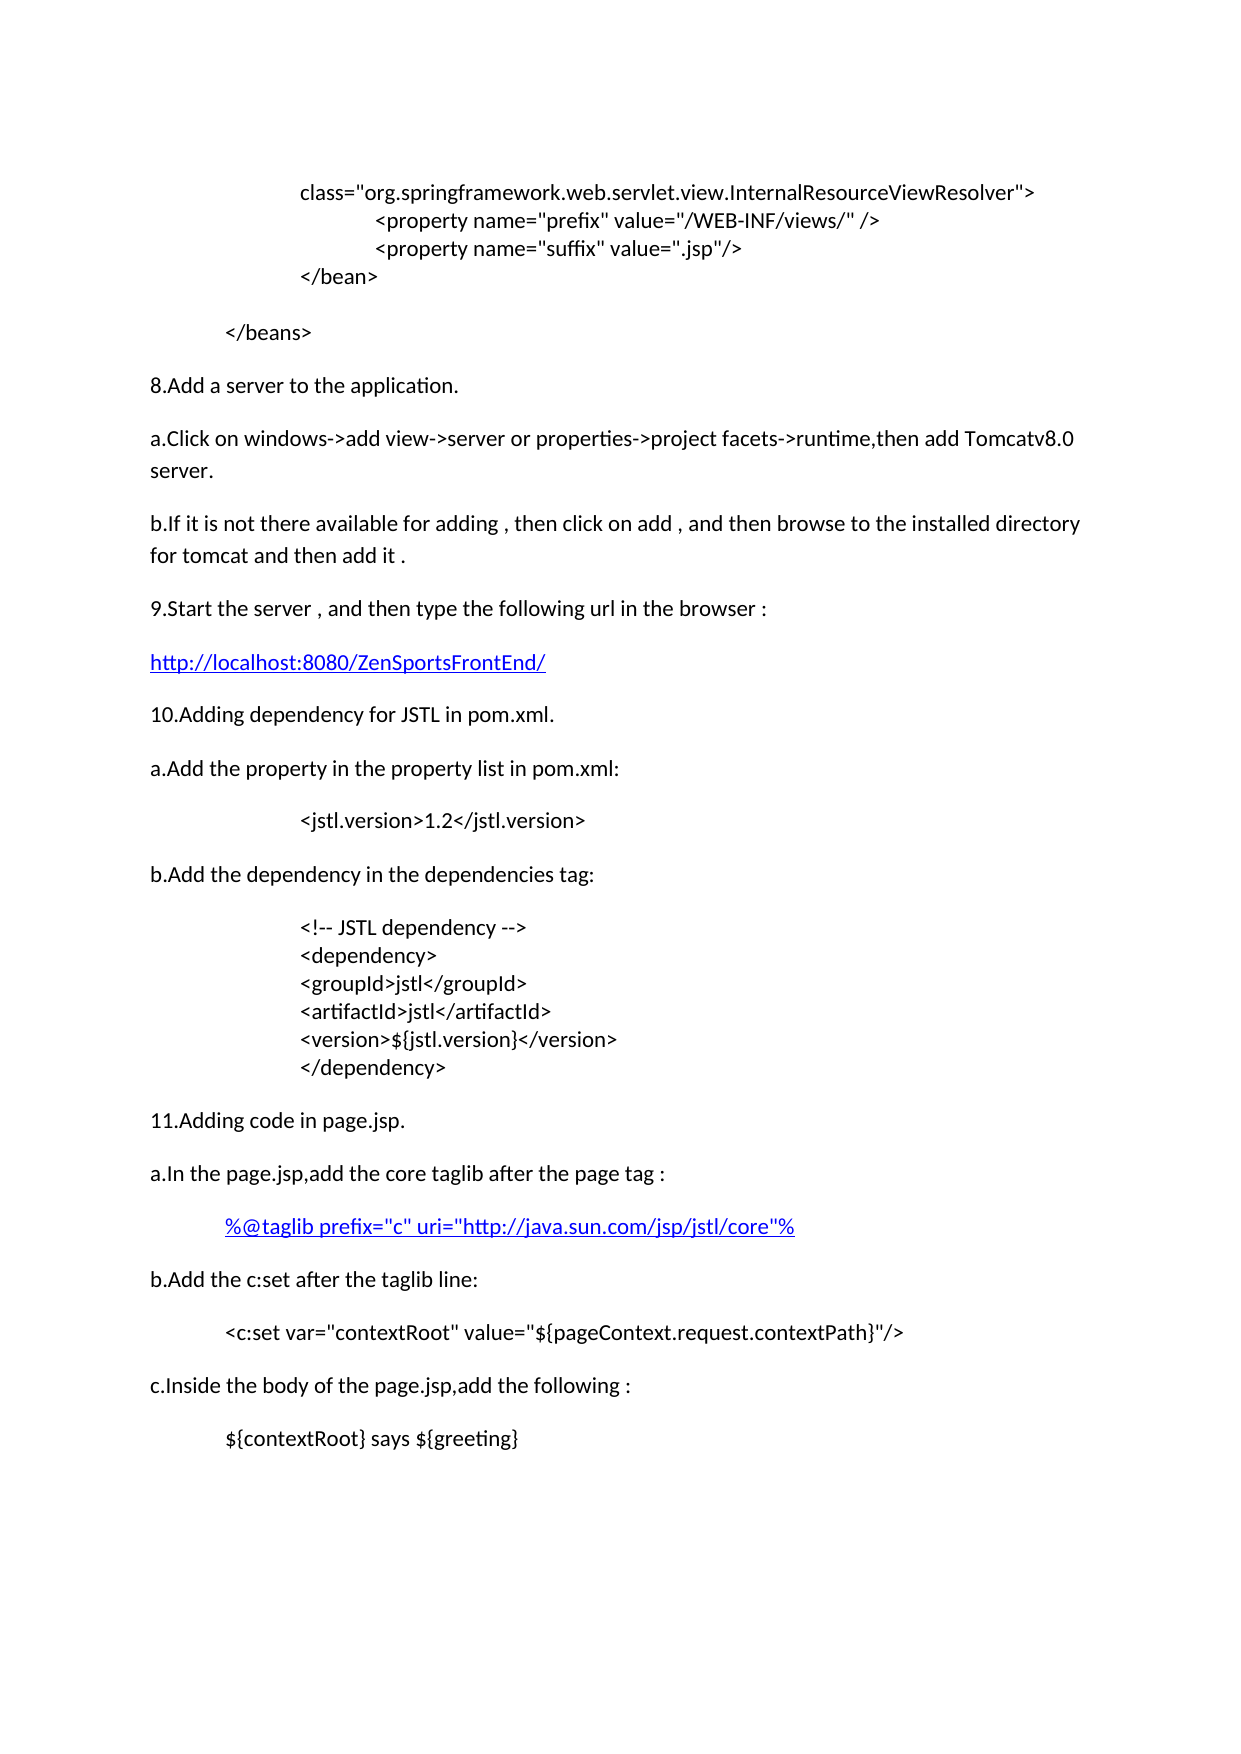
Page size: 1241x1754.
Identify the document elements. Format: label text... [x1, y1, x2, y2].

text <!-- JSTL dependency --> [225, 913, 1090, 941]
text 11.Adding code in page.jsp. [150, 1106, 1090, 1134]
text 8.Add a server to the application. [150, 371, 1090, 399]
text class="org.springframework.web.servlet.view.InternalResourceViewResolver"> [225, 150, 1090, 206]
text 9.Start the server , and then type the following url in the browser : [150, 594, 1090, 623]
text <dependency> [150, 941, 1090, 969]
text c.Inside the body of the page.jsp,add the following : [150, 1371, 1090, 1399]
text %@taglib prefix="c" uri="http://java.sun.com/jsp/jstl/core"% [150, 1212, 1090, 1240]
text <property name="prefix" value="/WEB-INF/views/" /> [225, 206, 1090, 234]
text <property name="suffix" value=".jsp"/> [225, 234, 1090, 262]
text </beans> [225, 318, 1090, 346]
text b.If it is not there available for adding , then click on add , and then browse to the installed directory for tomcat and then add it . [150, 509, 1090, 569]
text a.In the page.jsp,add the core taglib after the page tag : [150, 1159, 1090, 1187]
text <jstl.version>1.2</jstl.version> [225, 807, 1090, 835]
text 10.Adding dependency for JSTL in pom.xml. [150, 701, 1090, 729]
text b.Add the dependency in the dependencies tag: [150, 860, 1090, 888]
text b.Add the c:set after the taglib line: [150, 1265, 1090, 1293]
text ${contextRoot} says ${greeting} [150, 1424, 1090, 1452]
text a.Click on windows->add view->server or properties->project facets->runtime,then add Tomcatv8.0 server. [150, 424, 1090, 484]
text <groupId>jstl</groupId> [150, 969, 1090, 997]
text <version>${jstl.version}</version> [150, 1025, 1090, 1053]
text </dependency> [150, 1053, 1090, 1081]
text http://localhost:8080/ZenSportsFrontEnd/ [150, 648, 1090, 676]
text <c:set var="contextRoot" value="${pageContext.request.contextPath}"/> [150, 1318, 1090, 1346]
text a.Add the property in the property list in pom.xml: [150, 754, 1090, 782]
text <artifactId>jstl</artifactId> [150, 997, 1090, 1025]
text </bean> [225, 262, 1090, 290]
